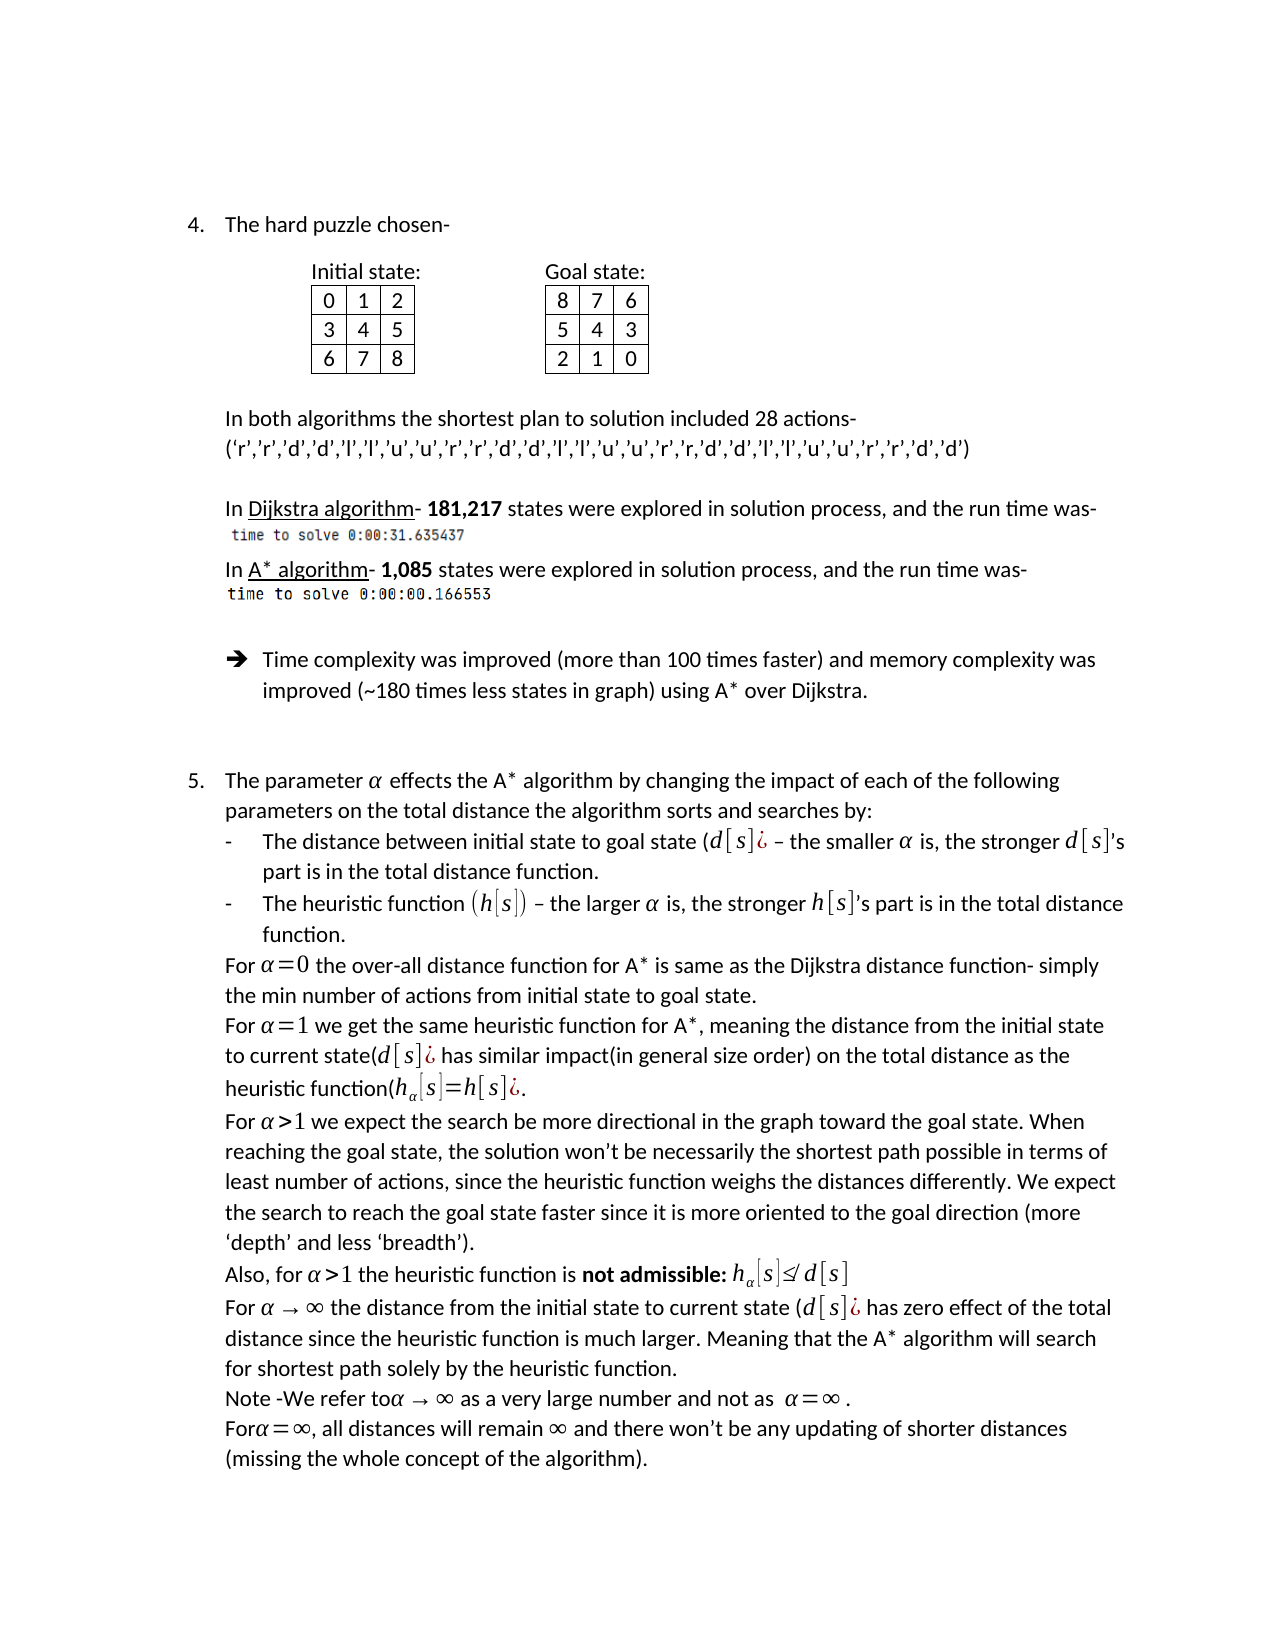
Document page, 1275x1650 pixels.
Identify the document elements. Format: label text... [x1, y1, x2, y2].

table_header Goal state: [459, 257, 660, 374]
list For we get the same heuristic function for A*, meaning the distance from the initial state to current state( has similar impact(in general size order) on the total distance as the heuristic function(. [225, 1011, 1125, 1105]
list The heuristic function – the larger is, the stronger ’s part is in the total distance function. [225, 888, 1125, 949]
list Also, for the heuristic function is not admissible: [225, 1258, 1125, 1291]
list For the over-all distance function for A* is same as the Dijkstra distance function- simply the min number of actions from initial state to goal state. [225, 951, 1125, 1009]
list For we expect the search be more directional in the graph toward the goal state. When reaching the goal state, the solution won’t be necessarily the shortest path possible in terms of least number of actions, since the heuristic function weighs the distances differently. We expect the search to reach the goal state faster since it is more oriented to the goal direction (more ‘depth’ and less ‘breadth’). [225, 1107, 1125, 1256]
list For, all distances will remain and there won’t be any updating of shorter distances (missing the whole concept of the algorithm). [225, 1414, 1125, 1473]
list Note -We refer to as a very large number and not as . [225, 1384, 1125, 1412]
list (‘r’,’r’,’d’,’d’,’l’,’l’,’u’,’u’,’r’,’r’,’d’,’d’,’l’,’l’,’u’,’u’,’r’,’r,’d’,’d’,’l’,’l’,’u’,’u’,’r’,’r’,’d’,’d’) [225, 434, 1125, 462]
list In A* algorithm- 1,085 states were explored in solution process, and the run time was- [225, 555, 1125, 613]
picture [225, 585, 491, 604]
list In Dijkstra algorithm- 181,217 states were explored in solution process, and the run time was- [225, 494, 1125, 553]
list In both algorithms the shortest plan to solution included 28 actions- [225, 404, 1125, 432]
picture [225, 524, 474, 542]
list Time complexity was improved (more than 100 times faster) and memory complexity was improved (~180 times less states in graph) using A* over Dijkstra. [225, 646, 1125, 704]
list The distance between initial state to goal state ( – the smaller is, the stronger ’s part is in the total distance function. [225, 827, 1125, 885]
list For the distance from the initial state to current state ( has zero effect of the total distance since the heuristic function is much larger. Meaning that the A* algorithm will search for shortest path solely by the heuristic function. [225, 1293, 1125, 1382]
list The parameter effects the A* algorithm by changing the impact of each of the following parameters on the total distance the algorithm sorts and searches by: [187, 766, 1125, 824]
list The hard puzzle chosen- [187, 210, 1125, 238]
table_header Initial state: [225, 257, 459, 374]
